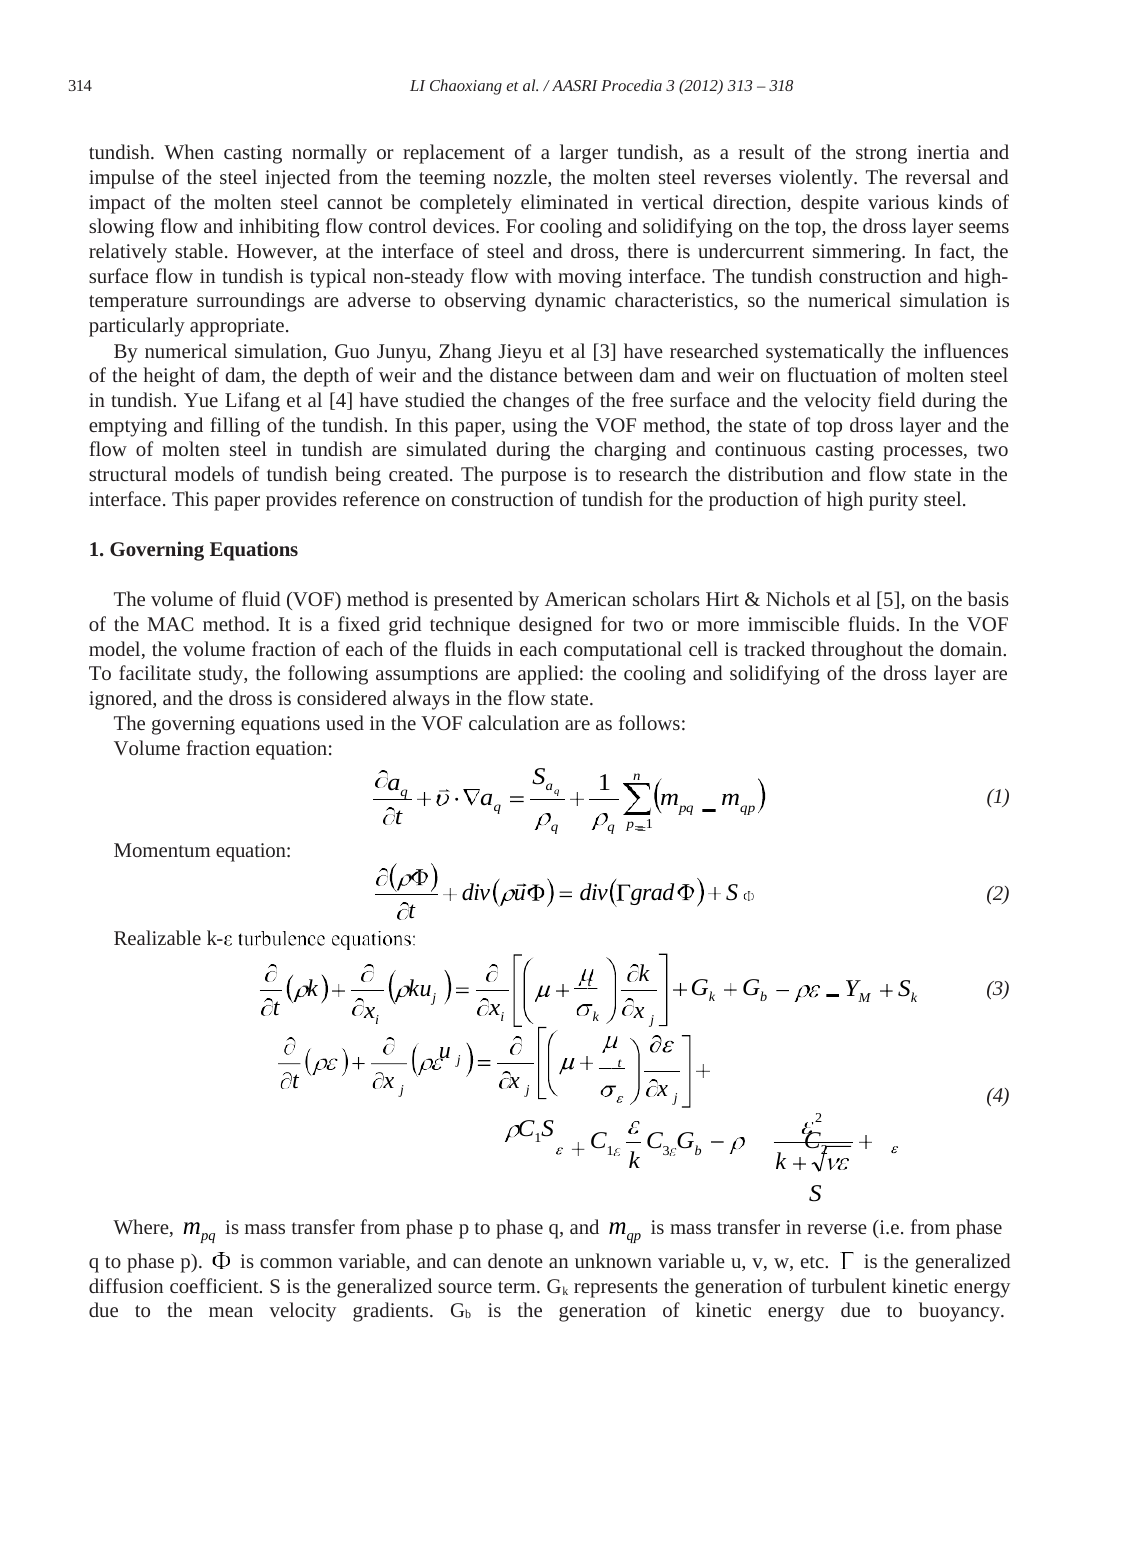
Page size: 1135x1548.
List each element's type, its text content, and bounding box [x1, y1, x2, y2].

picture [224, 931, 415, 950]
picture [622, 998, 634, 1016]
picture [443, 888, 457, 901]
picture [840, 1252, 854, 1269]
picture [880, 984, 893, 997]
picture [376, 868, 388, 886]
picture [743, 891, 754, 901]
picture [696, 1064, 710, 1078]
picture [477, 998, 489, 1016]
picture [571, 1142, 585, 1156]
text (2) [926, 881, 1070, 905]
picture [578, 969, 594, 986]
picture [361, 964, 374, 982]
picture [261, 998, 273, 1016]
picture [669, 1148, 677, 1156]
picture [417, 792, 431, 806]
picture [623, 783, 651, 815]
text kuj [408, 974, 439, 1006]
text tundish. When casting normally or replacement of a larger tundish, as a result of the strong inertia and impulse of the steel injected from the teeming nozzle, the molten steel reverses violently. The reversal and impact of the molten steel cannot be completely eliminated in vertical direction, despite various kinds of slowing flow and inhibiting flow control devices. For cooling and solidifying on the top, the dross layer seems relatively stable. However, at the interface of steel and dross, there is undercurrent simmering. In fact, the surface flow in tundish is typical non-steady flow with moving interface. The tundish construction and high- temperature surroundings are adverse to observing dynamic characteristics, so the numerical simulation is particularly appropriate. [88, 140, 1011, 337]
picture [486, 964, 498, 982]
text mpq [660, 782, 694, 817]
text C1S [54, 1114, 554, 1146]
text div [515, 878, 551, 906]
picture [580, 1056, 593, 1070]
picture [724, 983, 737, 996]
subtitle Governing Equations [88, 537, 1078, 561]
text aq [421, 783, 501, 814]
picture [397, 902, 409, 920]
subtitle k [289, 974, 318, 1001]
text S [726, 878, 771, 906]
picture [383, 807, 395, 825]
text t k [574, 974, 604, 1025]
picture [627, 964, 639, 982]
picture [708, 887, 721, 900]
picture [646, 1079, 658, 1097]
picture [352, 998, 364, 1016]
text YM Sk [826, 974, 922, 1006]
text Gk Gb [690, 973, 771, 1005]
picture [613, 1148, 621, 1156]
text mqp [702, 782, 757, 817]
text (3) [926, 976, 1070, 1000]
text The governing equations used in the VOF calculation are as follows: Volume fraction equation: [113, 711, 686, 760]
picture [332, 984, 345, 997]
picture [570, 792, 584, 806]
text C1 k C3Gb [572, 1126, 702, 1174]
picture [673, 983, 687, 996]
text (1) [926, 784, 1070, 808]
text u j [54, 1036, 461, 1067]
text Where, mpq is mass transfer from phase p to phase q, and mqp is mass transfer in reverse (i.e. from phase [113, 1211, 1078, 1244]
picture [278, 1037, 443, 1089]
picture [510, 1036, 522, 1055]
picture [463, 789, 480, 806]
text 2 [748, 1109, 889, 1125]
picture [729, 1137, 745, 1154]
picture [602, 1036, 618, 1053]
text q to phase p). is common variable, and can denote an unknown variable u, v, w, etc. is the generalized diffusion coefficient. S is the generalized source term. Gk represents the generation of turbulent kinetic energy due to the mean velocity gradients. Gb is the generation of kinetic energy due to buoyancy. [88, 1249, 1011, 1322]
subtitle grad [630, 878, 675, 906]
picture [556, 984, 569, 997]
picture [576, 1004, 593, 1016]
picture [499, 1071, 511, 1089]
text The volume of fluid (VOF) method is presented by American scholars Hirt & Nichols et al [5], on the basis of the MAC method. It is a fixed grid technique designed for two or more immiscible fluids. In the VOF model, the volume fraction of each of the fluids in each computational cell is tracked throughout the domain. To facilitate study, the following assumptions are applied: the cooling and solidifying of the dross layer are ignored, and the dross is considered always in the flow state. [88, 587, 1010, 710]
text (4) [918, 1083, 1078, 1107]
subtitle k [248, 974, 292, 1002]
text div [462, 878, 495, 906]
text C2 S [742, 1126, 889, 1206]
text By numerical simulation, Guo Junyu, Zhang Jieyu et al [3] have researched systematically the influences of the height of dam, the depth of weir and the distance between dam and weir on fluctuation of molten steel in tundish. Yue Lifang et al [4] have studied the changes of the free surface and the velocity field during the emptying and filling of the tundish. In this paper, using the VOF method, the state of top dross layer and the flow of molten steel in tundish are simulated during the charging and continuous casting processes, two structural models of tundish being created. The purpose is to research the distribution and flow state in the interface. This paper provides reference on construction of tundish for the production of high purity steel. [88, 338, 1011, 511]
text div [549, 878, 608, 906]
picture [504, 1125, 520, 1142]
text Realizable k- [113, 926, 228, 950]
picture [534, 813, 551, 830]
picture [794, 985, 820, 1002]
picture [628, 1121, 640, 1126]
picture [212, 1252, 230, 1269]
picture [375, 770, 388, 788]
picture [265, 964, 277, 982]
picture [591, 813, 608, 830]
text Momentum equation: [113, 838, 297, 862]
